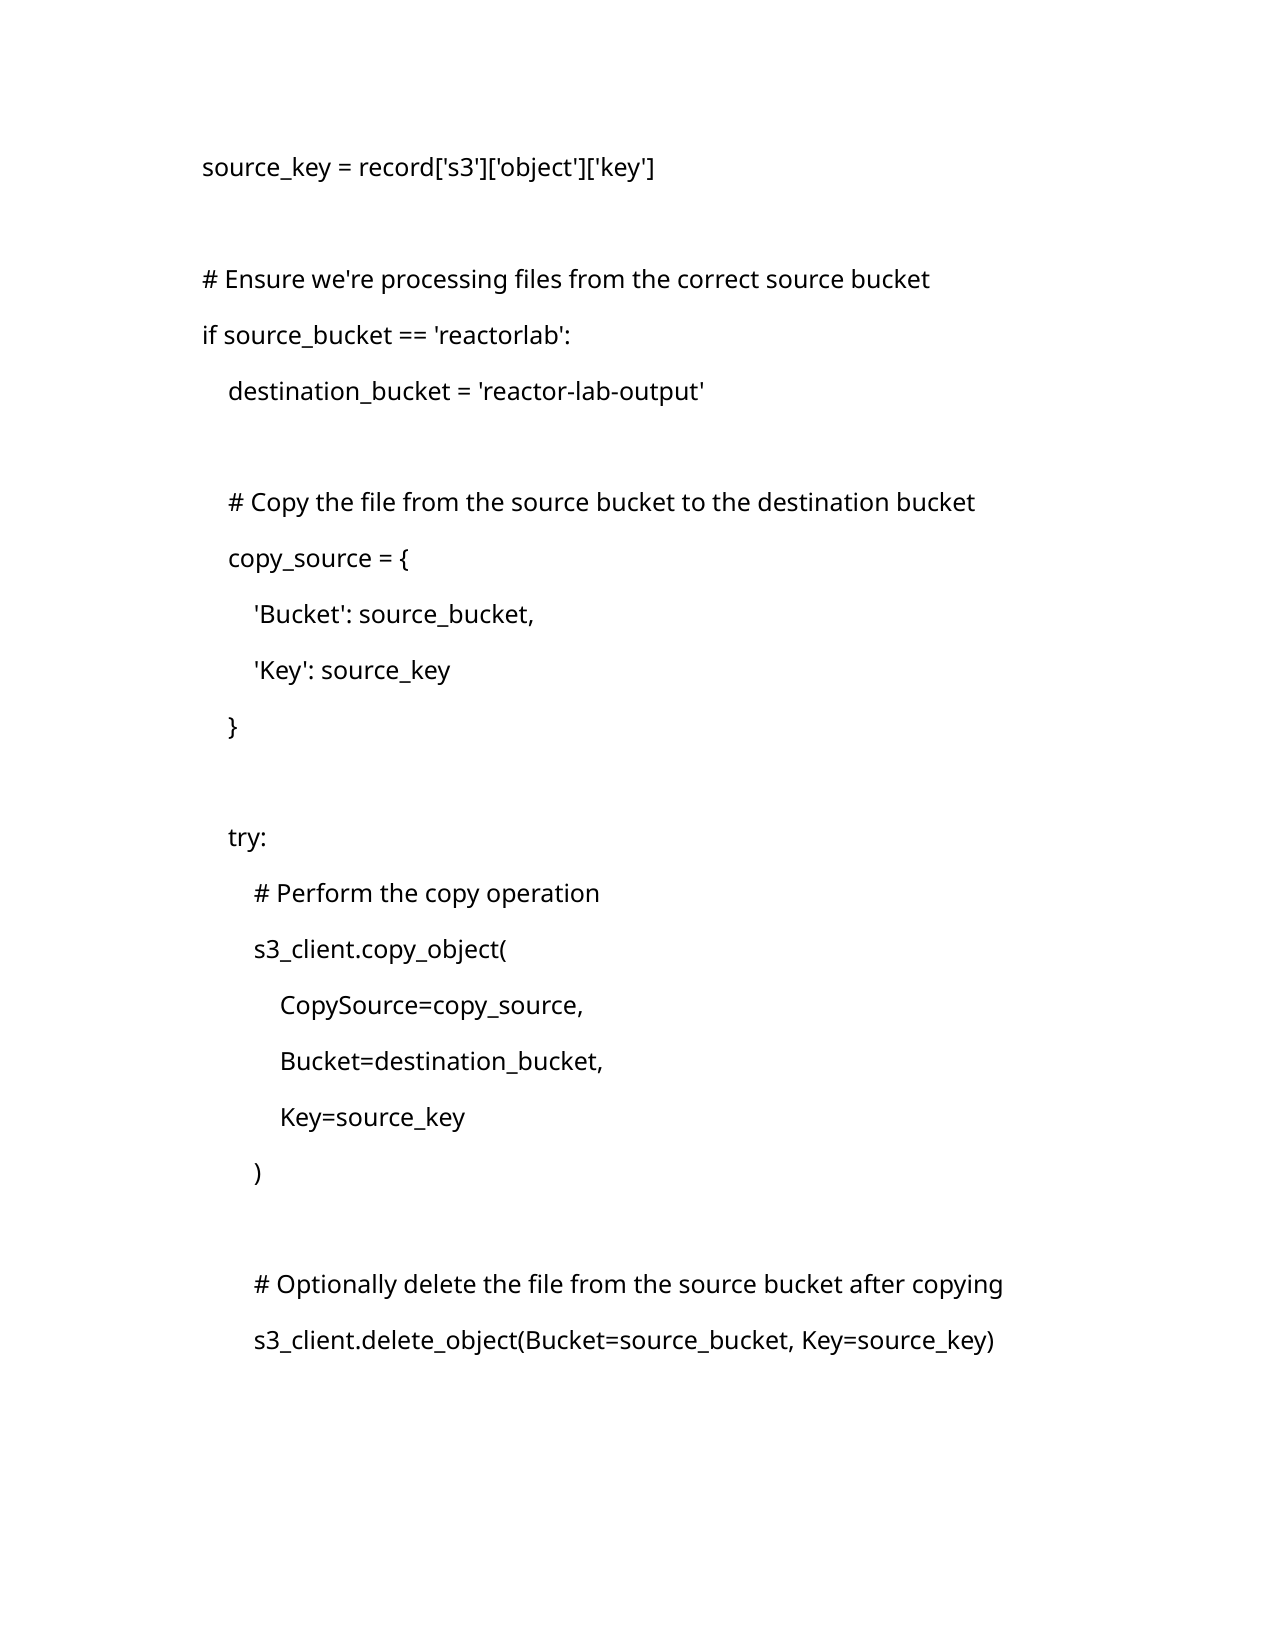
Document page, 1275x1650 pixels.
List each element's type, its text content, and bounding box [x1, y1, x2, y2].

text try: [150, 820, 1125, 854]
text } [150, 708, 1125, 742]
text if source_bucket == 'reactorlab': [150, 317, 1125, 352]
text # Copy the file from the source bucket to the destination bucket [150, 485, 1125, 519]
text copy_source = { [150, 541, 1125, 575]
text source_key = record['s3']['object']['key'] [150, 150, 1125, 184]
text 'Key': source_key [150, 652, 1125, 687]
text s3_client.copy_object( [150, 932, 1125, 966]
text ) [150, 1155, 1125, 1189]
text 'Bucket': source_bucket, [150, 597, 1125, 631]
text Bucket=destination_bucket, [150, 1043, 1125, 1077]
text CopySource=copy_source, [150, 987, 1125, 1022]
text # Perform the copy operation [150, 876, 1125, 910]
text # Optionally delete the file from the source bucket after copying [150, 1267, 1125, 1301]
text # Ensure we're processing files from the correct source bucket [150, 262, 1125, 296]
text Key=source_key [150, 1099, 1125, 1133]
text destination_bucket = 'reactor-lab-output' [150, 373, 1125, 407]
text s3_client.delete_object(Bucket=source_bucket, Key=source_key) [150, 1322, 1125, 1357]
